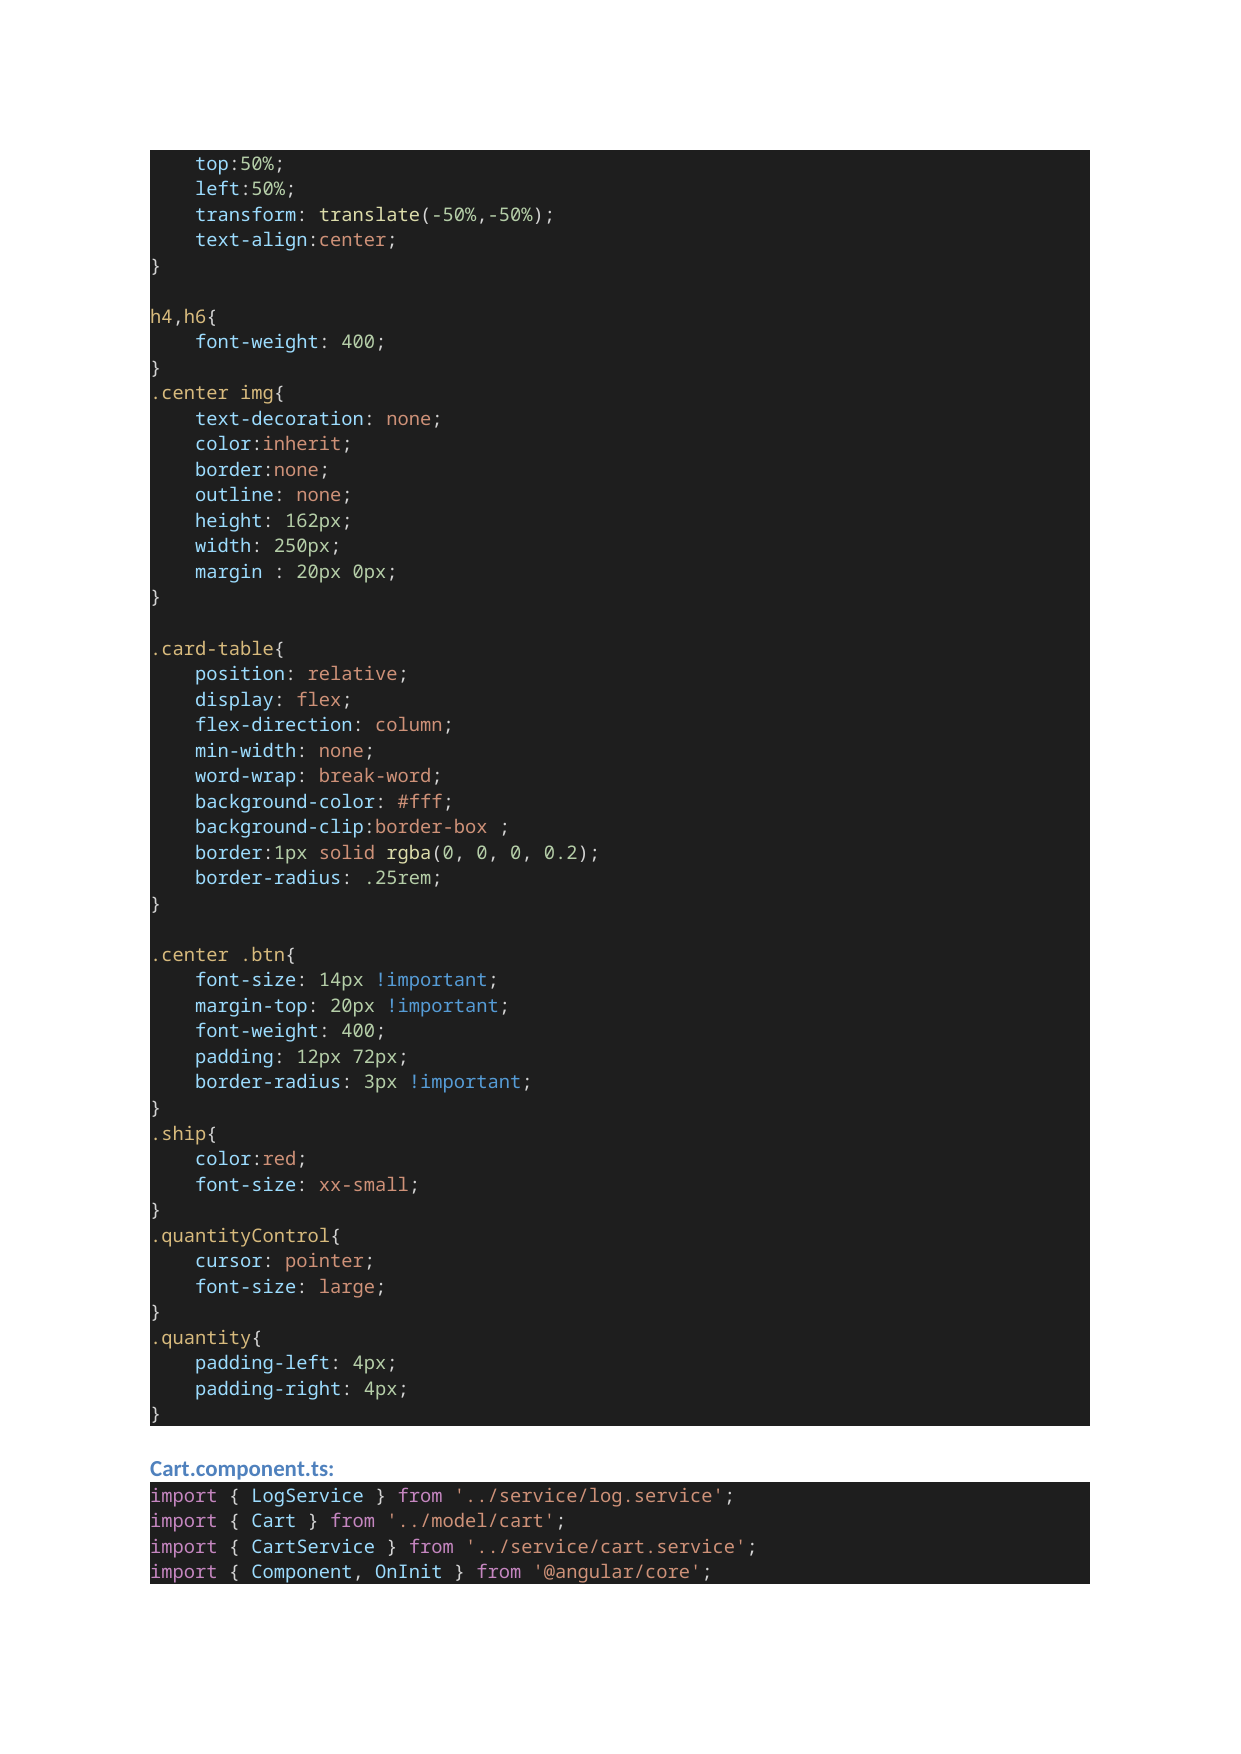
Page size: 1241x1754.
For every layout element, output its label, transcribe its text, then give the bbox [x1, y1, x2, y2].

text word-wrap: break-word; [150, 762, 1090, 788]
text transform: translate(-50%,-50%); [150, 201, 1090, 227]
text text-align:center; [150, 227, 1090, 252]
text font-size: large; [150, 1273, 1090, 1298]
text margin : 20px 0px; [150, 558, 1090, 584]
text import { Component, OnInit } from '@angular/core'; [150, 1559, 1090, 1584]
text } [150, 252, 1090, 278]
text } [150, 584, 1090, 609]
text height: 162px; [150, 507, 1090, 533]
text } [150, 1094, 1090, 1120]
text .center img{ [150, 380, 1090, 405]
text Cart.component.ts: [150, 1454, 1090, 1482]
text display: flex; [150, 686, 1090, 711]
text .center .btn{ [150, 941, 1090, 967]
text width: 250px; [150, 533, 1090, 558]
text .quantity{ [150, 1324, 1090, 1349]
text padding: 12px 72px; [150, 1043, 1090, 1069]
text .ship{ [150, 1120, 1090, 1145]
text .quantityControl{ [150, 1222, 1090, 1247]
text h4,h6{ [150, 303, 1090, 329]
text border:1px solid rgba(0, 0, 0, 0.2); [150, 839, 1090, 864]
text background-color: #fff; [150, 788, 1090, 813]
text import { LogService } from '../service/log.service'; [150, 1482, 1090, 1508]
text color:inherit; [150, 431, 1090, 456]
text flex-direction: column; [150, 711, 1090, 737]
text padding-left: 4px; [150, 1349, 1090, 1375]
text position: relative; [150, 660, 1090, 686]
text background-clip:border-box ; [150, 813, 1090, 839]
text left:50%; [150, 176, 1090, 201]
text } [150, 1196, 1090, 1222]
text outline: none; [150, 482, 1090, 507]
text padding-right: 4px; [150, 1375, 1090, 1401]
text top:50%; [150, 150, 1090, 176]
text border:none; [150, 456, 1090, 482]
text } [150, 890, 1090, 916]
text .card-table{ [150, 635, 1090, 660]
text import { CartService } from '../service/cart.service'; [150, 1533, 1090, 1559]
text font-size: 14px !important; [150, 967, 1090, 992]
text color:red; [150, 1145, 1090, 1171]
text } [150, 1298, 1090, 1324]
text } [150, 1401, 1090, 1426]
text text-decoration: none; [150, 405, 1090, 431]
text font-weight: 400; [150, 329, 1090, 354]
text import { Cart } from '../model/cart'; [150, 1508, 1090, 1533]
text border-radius: 3px !important; [150, 1069, 1090, 1094]
text font-size: xx-small; [150, 1171, 1090, 1196]
text } [150, 354, 1090, 380]
text min-width: none; [150, 737, 1090, 762]
text cursor: pointer; [150, 1247, 1090, 1273]
text border-radius: .25rem; [150, 864, 1090, 890]
text margin-top: 20px !important; [150, 992, 1090, 1018]
text font-weight: 400; [150, 1018, 1090, 1043]
